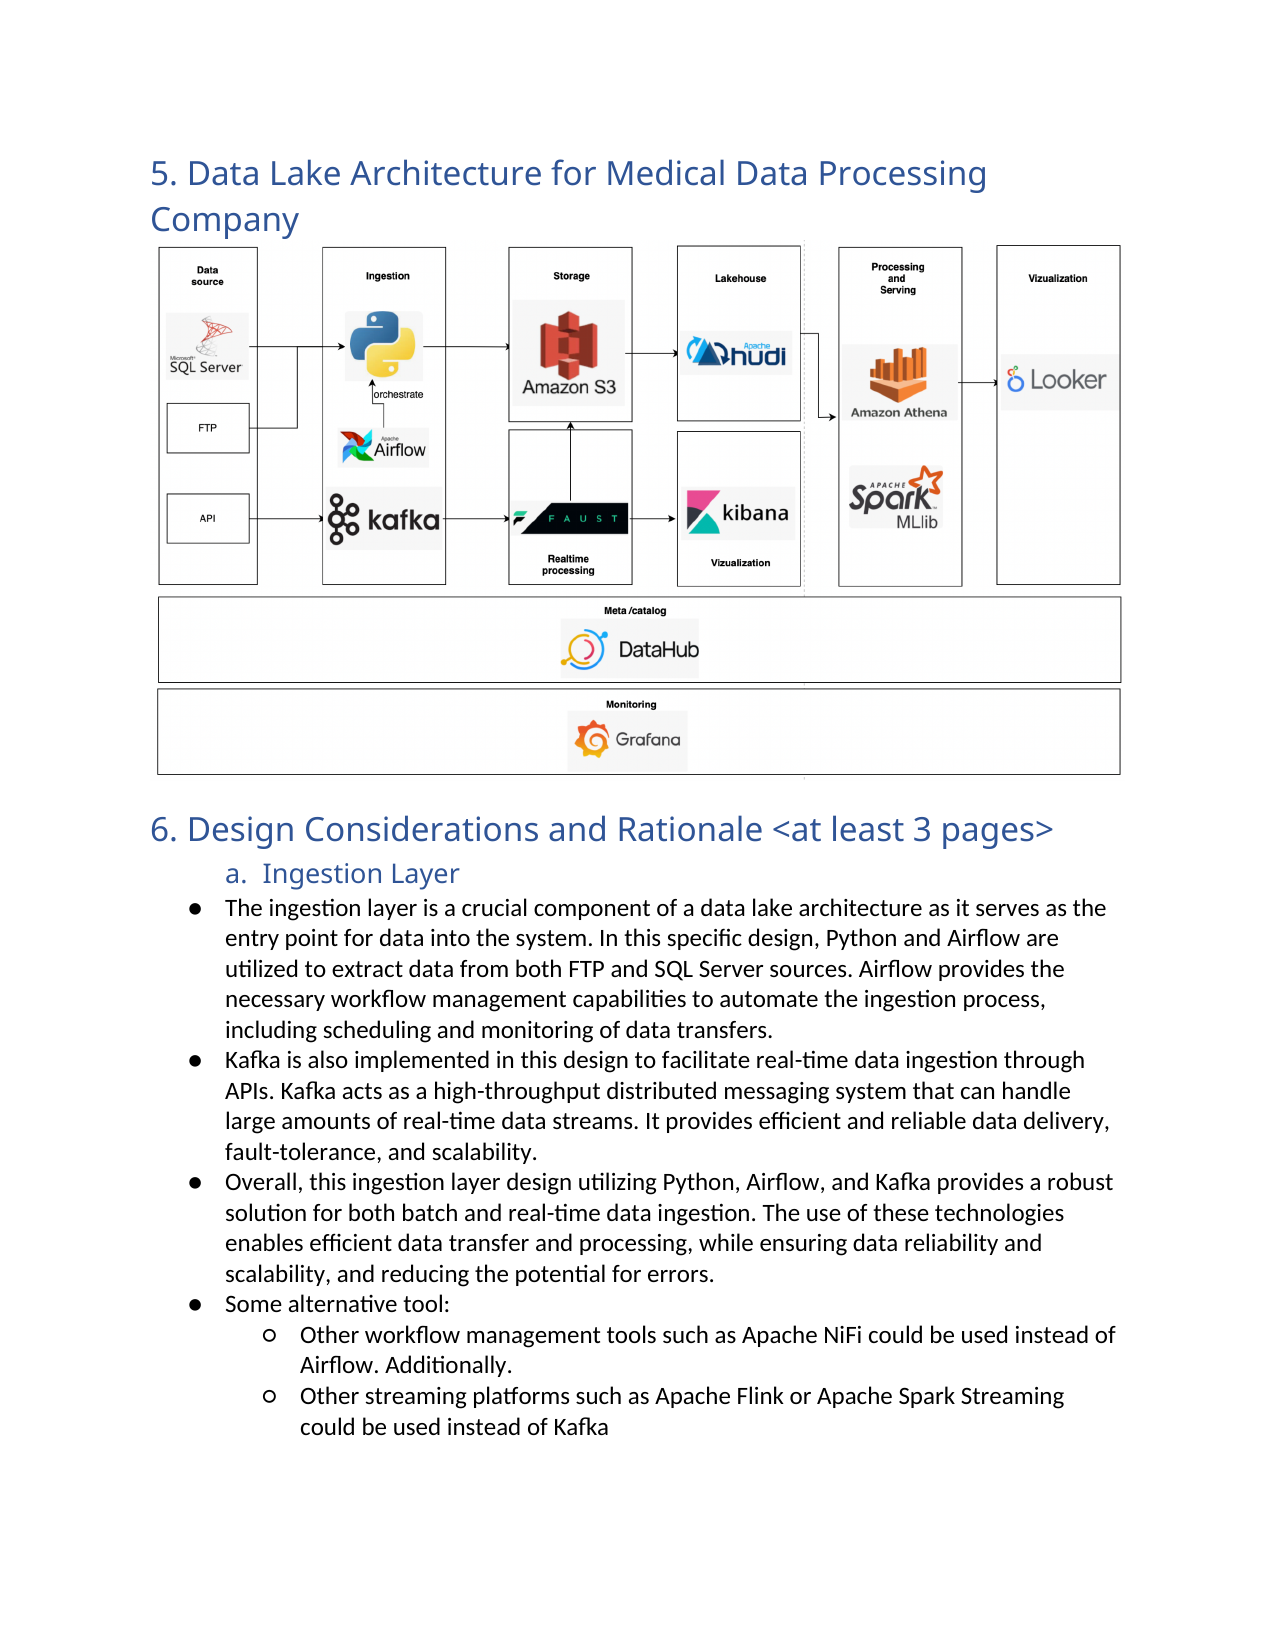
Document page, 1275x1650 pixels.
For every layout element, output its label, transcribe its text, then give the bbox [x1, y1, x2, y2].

list Overall, this ingestion layer design utilizing Python, Airflow, and Kafka provides a robust solution for both batch and real-time data ingestion. The use of these technologies enables efficient data transfer and processing, while ensuring data reliability and scalability, and reducing the potential for errors. [187, 1167, 1125, 1289]
list Other streaming platforms such as Apache Flink or Apache Spark Streaming could be used instead of Kafka [262, 1380, 1125, 1441]
subtitle 6. Design Considerations and Rationale <at least 3 pages> [150, 805, 1125, 851]
list Other workflow management tools such as Apache NiFi could be used instead of Airflow. Additionally. [262, 1319, 1125, 1380]
list The ingestion layer is a crucial component of a data lake architecture as it serves as the entry point for data into the system. In this specific design, Python and Airflow are utilized to extract data from both FTP and SQL Server sources. Airflow provides the necessary workflow management capabilities to automate the ingestion process, including scheduling and monitoring of data transfers. [187, 892, 1125, 1044]
subtitle 5. Data Lake Architecture for Medical Data Processing Company [150, 150, 1125, 240]
picture [150, 240, 1125, 781]
list Kafka is also implemented in this design to facilitate real-time data ingestion through APIs. Kafka acts as a high-throughput distributed messaging system that can handle large amounts of real-time data streams. It provides efficient and reliable data delivery, fault-tolerance, and scalability. [187, 1044, 1125, 1167]
list Some alternative tool: [187, 1289, 1125, 1319]
subtitle Ingestion Layer [225, 855, 1125, 892]
